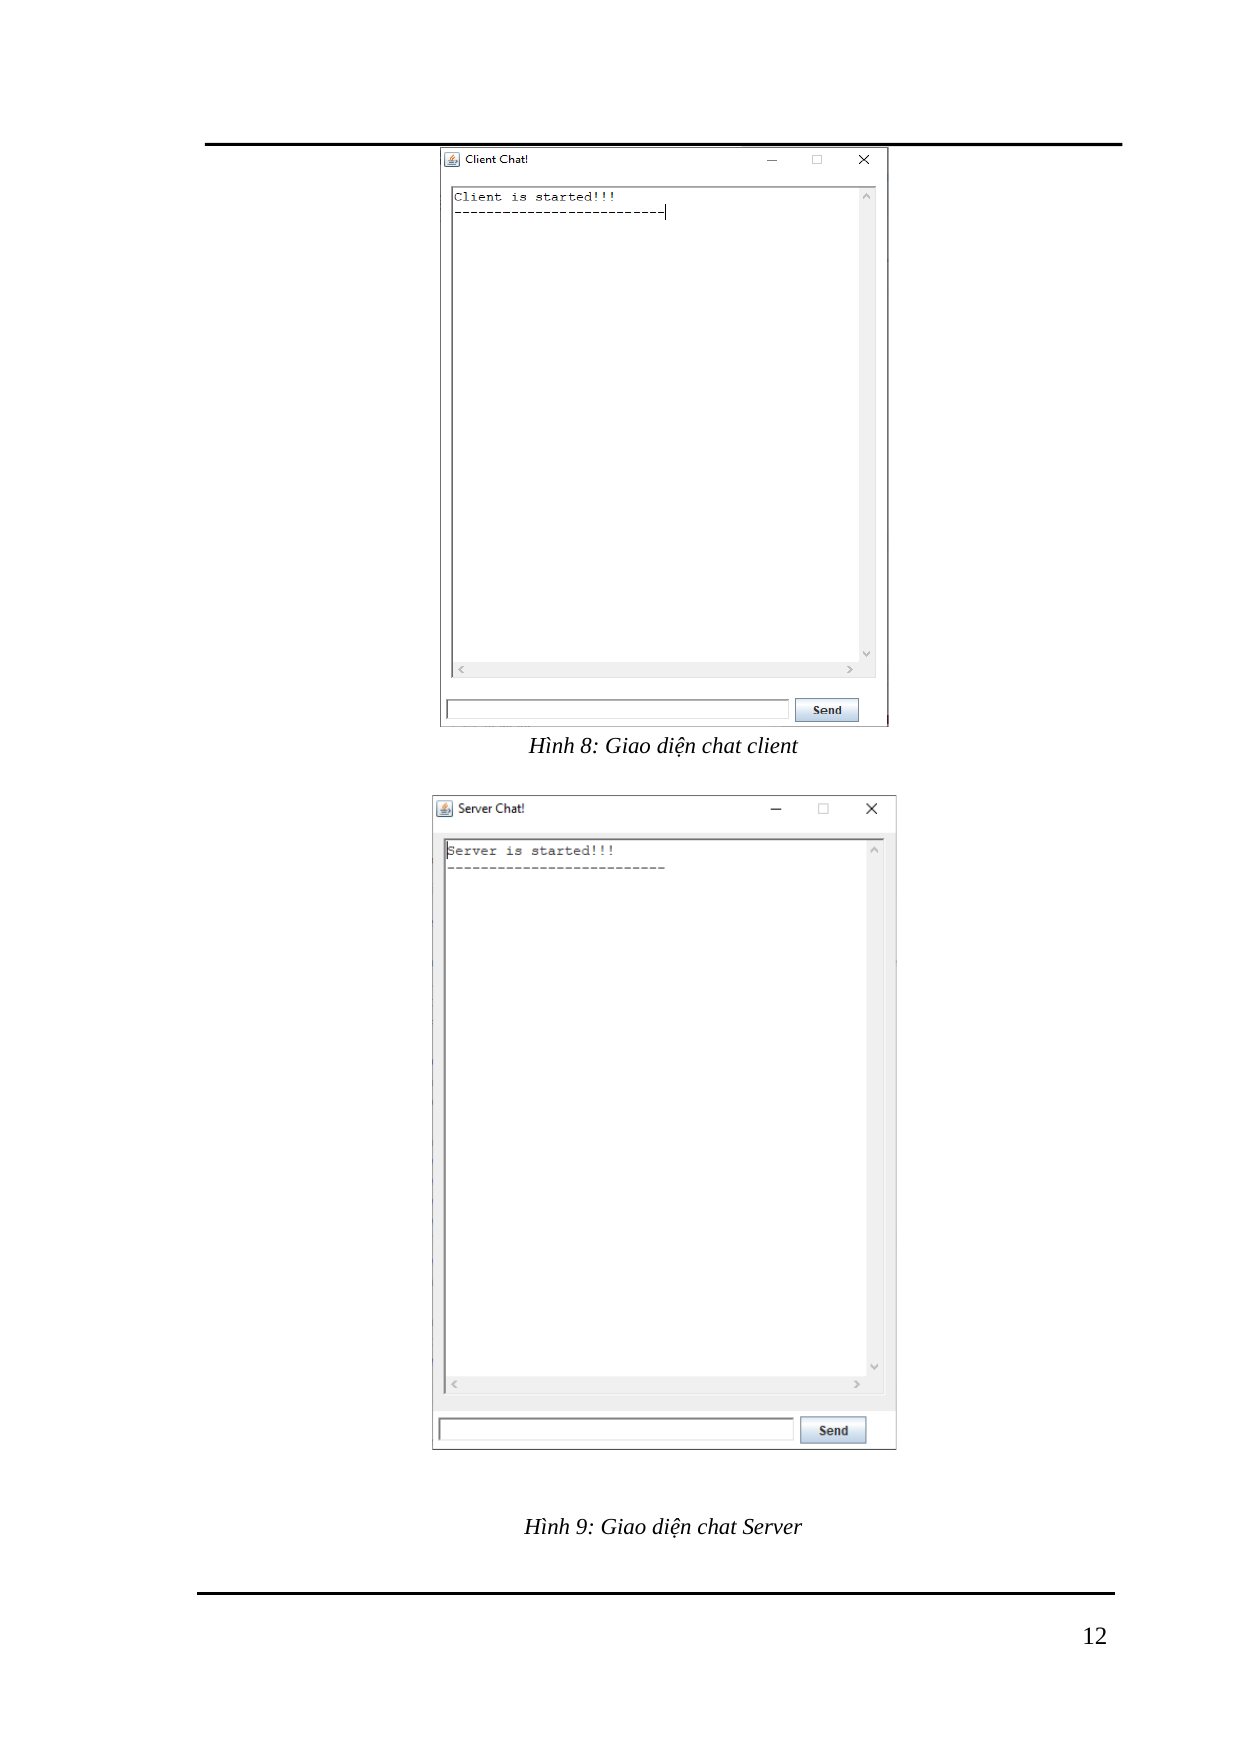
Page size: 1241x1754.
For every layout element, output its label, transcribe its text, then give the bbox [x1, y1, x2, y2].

picture [440, 147, 889, 727]
text Hình 9: Giao diện chat Server [207, 1513, 1122, 1540]
picture [432, 795, 897, 1450]
text Hình 8: Giao diện chat client [207, 732, 1122, 758]
